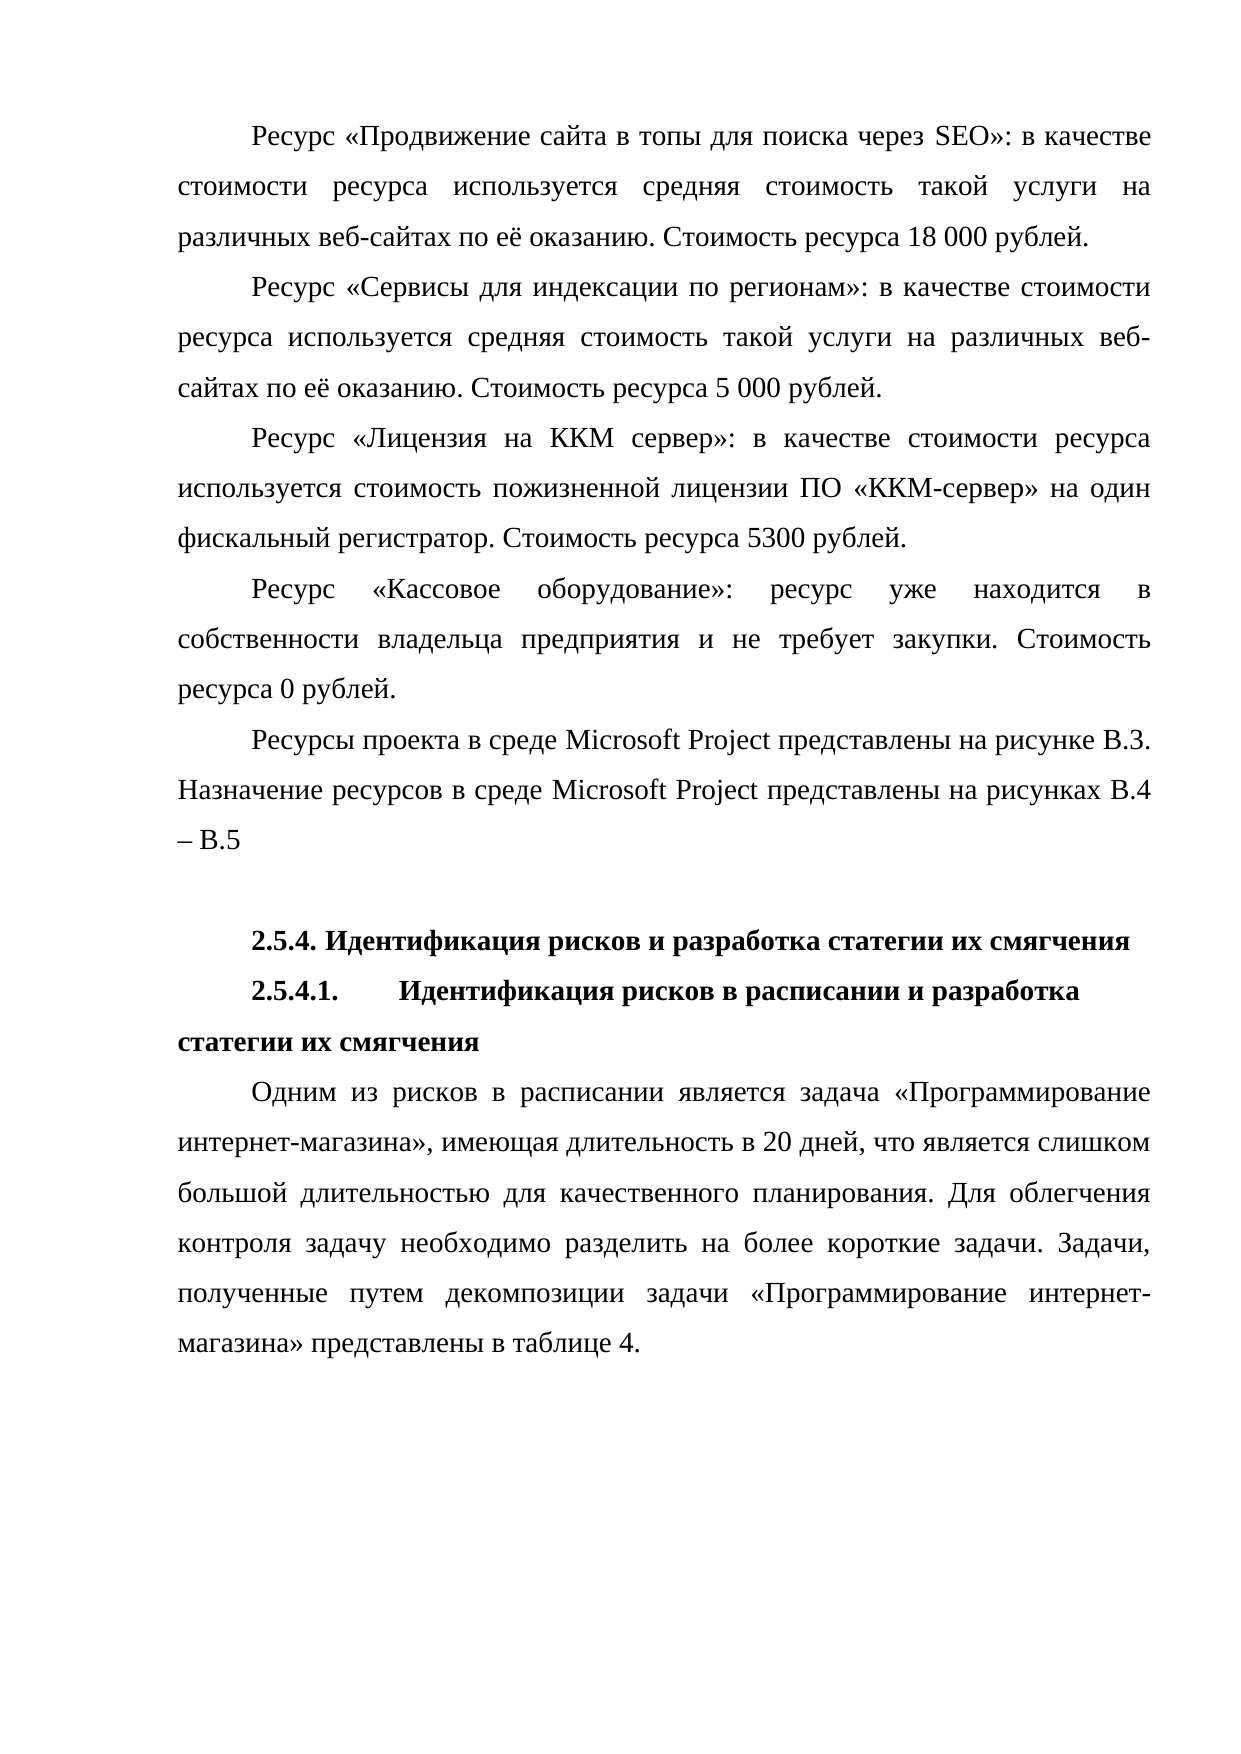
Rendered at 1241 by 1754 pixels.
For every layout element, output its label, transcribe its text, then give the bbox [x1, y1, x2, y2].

text Ресурс «Сервисы для индексации по регионам»: в качестве стоимости ресурса используется средняя стоимость такой услуги на различных веб-сайтах по её оказанию. Стоимость ресурса 5 000 рублей. [177, 269, 1152, 403]
text Ресурсы проекта в среде Microsoft Project представлены на рисунке В.3. Назначение ресурсов в среде Microsoft Project представлены на рисунках В.4 – В.5 [177, 722, 1152, 856]
text Ресурс «Кассовое оборудование»: ресурс уже находится в собственности владельца предприятия и не требует закупки. Стоимость ресурса 0 рублей. [177, 571, 1152, 705]
text Ресурс «Лицензия на ККМ сервер»: в качестве стоимости ресурса используется стоимость пожизненной лицензии ПО «ККМ-сервер» на один фискальный регистратор. Стоимость ресурса 5300 рублей. [177, 420, 1152, 554]
text Ресурс «Продвижение сайта в топы для поиска через SEO»: в качестве стоимости ресурса используется средняя стоимость такой услуги на различных веб-сайтах по её оказанию. Стоимость ресурса 18 000 рублей. [177, 118, 1152, 252]
text Одним из рисков в расписании является задача «Программирование интернет-магазина», имеющая длительность в 20 дней, что является слишком большой длительностью для качественного планирования. Для облегчения контроля задачу необходимо разделить на более короткие задачи. Задачи, полученные путем декомпозиции задачи «Программирование интернет-магазина» представлены в таблице 4. [177, 1074, 1152, 1359]
list Идентификация рисков в расписании и разработка статегии их смягчения [177, 973, 1152, 1057]
list Идентификация рисков и разработка статегии их смягчения [177, 923, 1152, 957]
